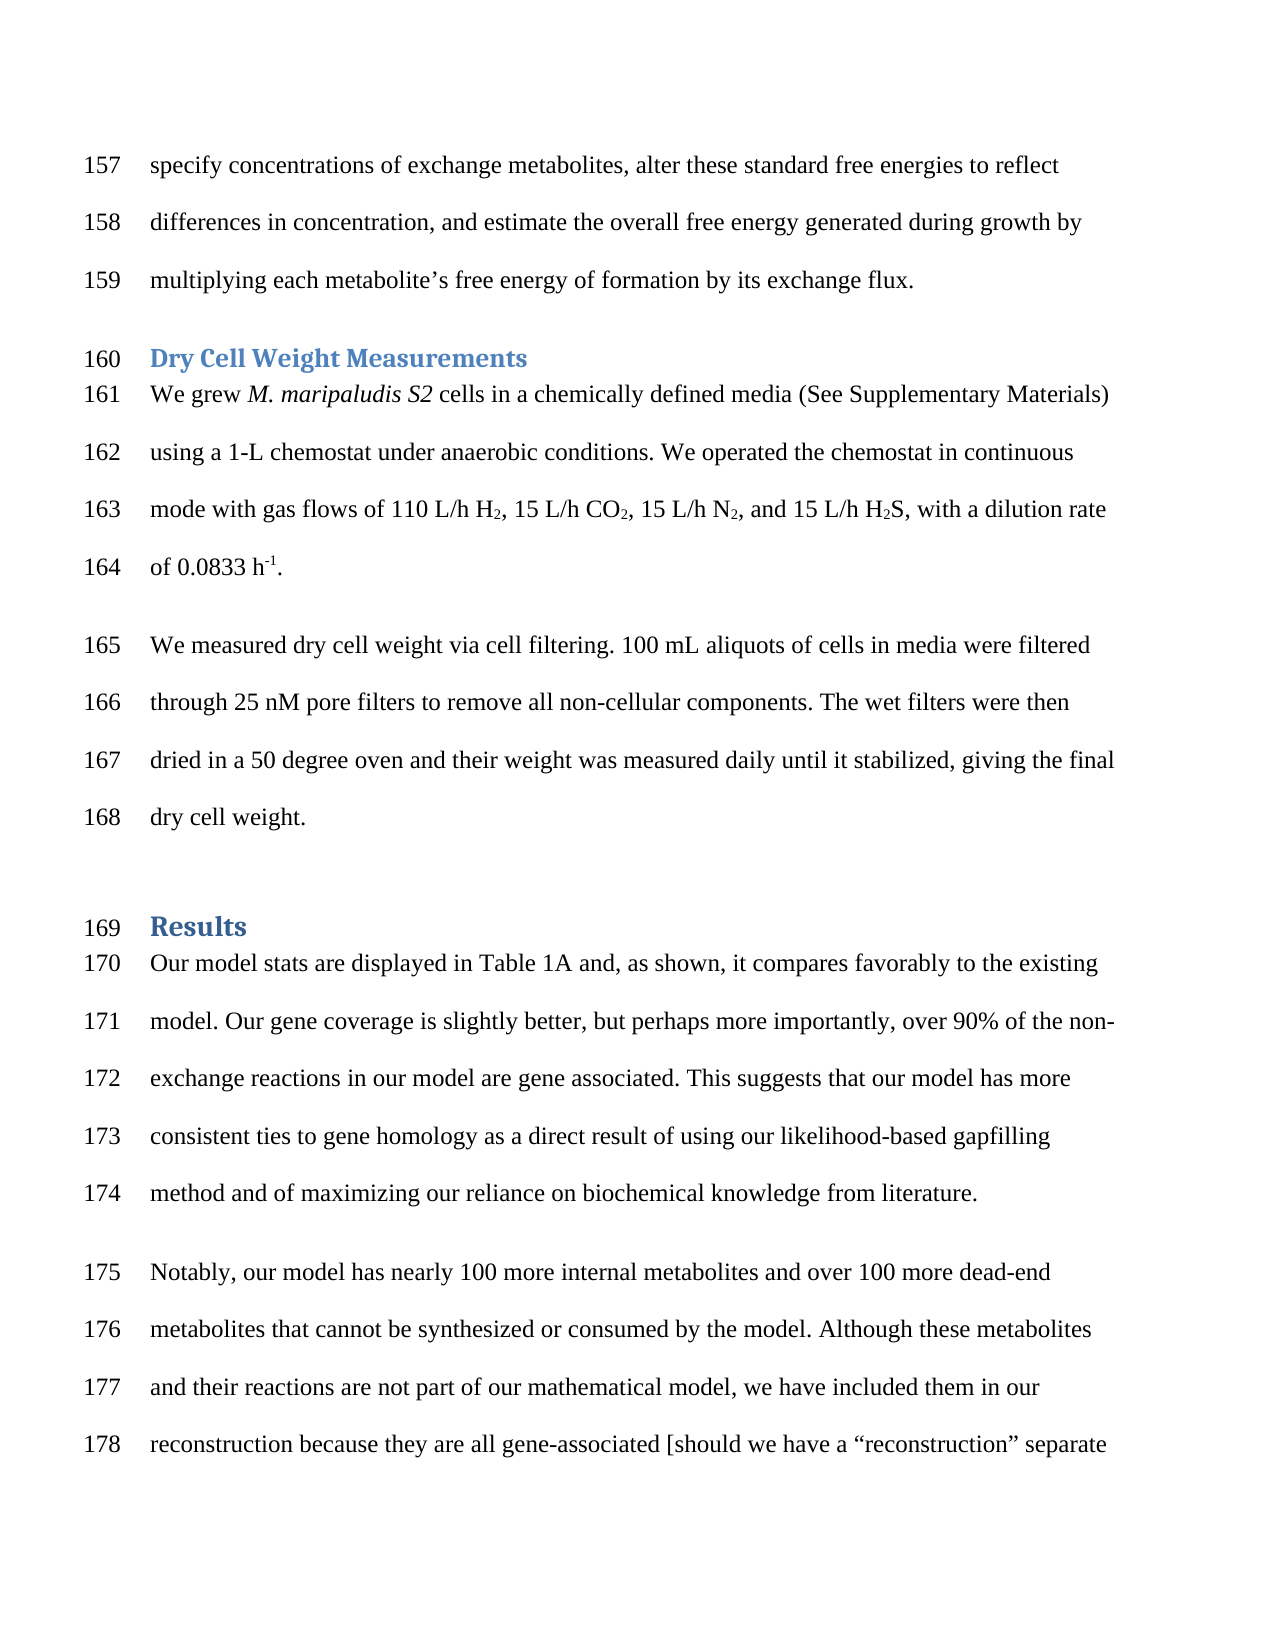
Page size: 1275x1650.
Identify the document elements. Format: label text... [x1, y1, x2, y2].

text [150, 1257, 1125, 1458]
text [150, 150, 1125, 294]
subtitle Dry Cell Weight Measurements [150, 343, 1125, 374]
text We grew M. maripaludis S2 cells in a chemically defined media (See Supplementary Materials) using a 1-L chemostat under anaerobic conditions. We operated the chemostat in continuous mode with gas flows of 110 L/h H2, 15 L/h CO2, 15 L/h N2, and 15 L/h H2S, with a dilution rate of 0.0833 h-1. [150, 379, 1125, 580]
text We measured dry cell weight via cell filtering. 100 mL aliquots of cells in media were filtered through 25 nM pore filters to remove all non-cellular components. The wet filters were then dried in a 50 degree oven and their weight was measured daily until it stabilized, giving the final dry cell weight. [150, 630, 1125, 831]
text Our model stats are displayed in Table 1A and, as shown, it compares favorably to the existing model. Our gene coverage is slightly better, but perhaps more importantly, over 90% of the non-exchange reactions in our model are gene associated. This suggests that our model has more consistent ties to gene homology as a direct result of using our likelihood-based gapfilling method and of maximizing our reliance on biochemical knowledge from literature. [150, 948, 1125, 1207]
subtitle Results [150, 910, 1125, 943]
